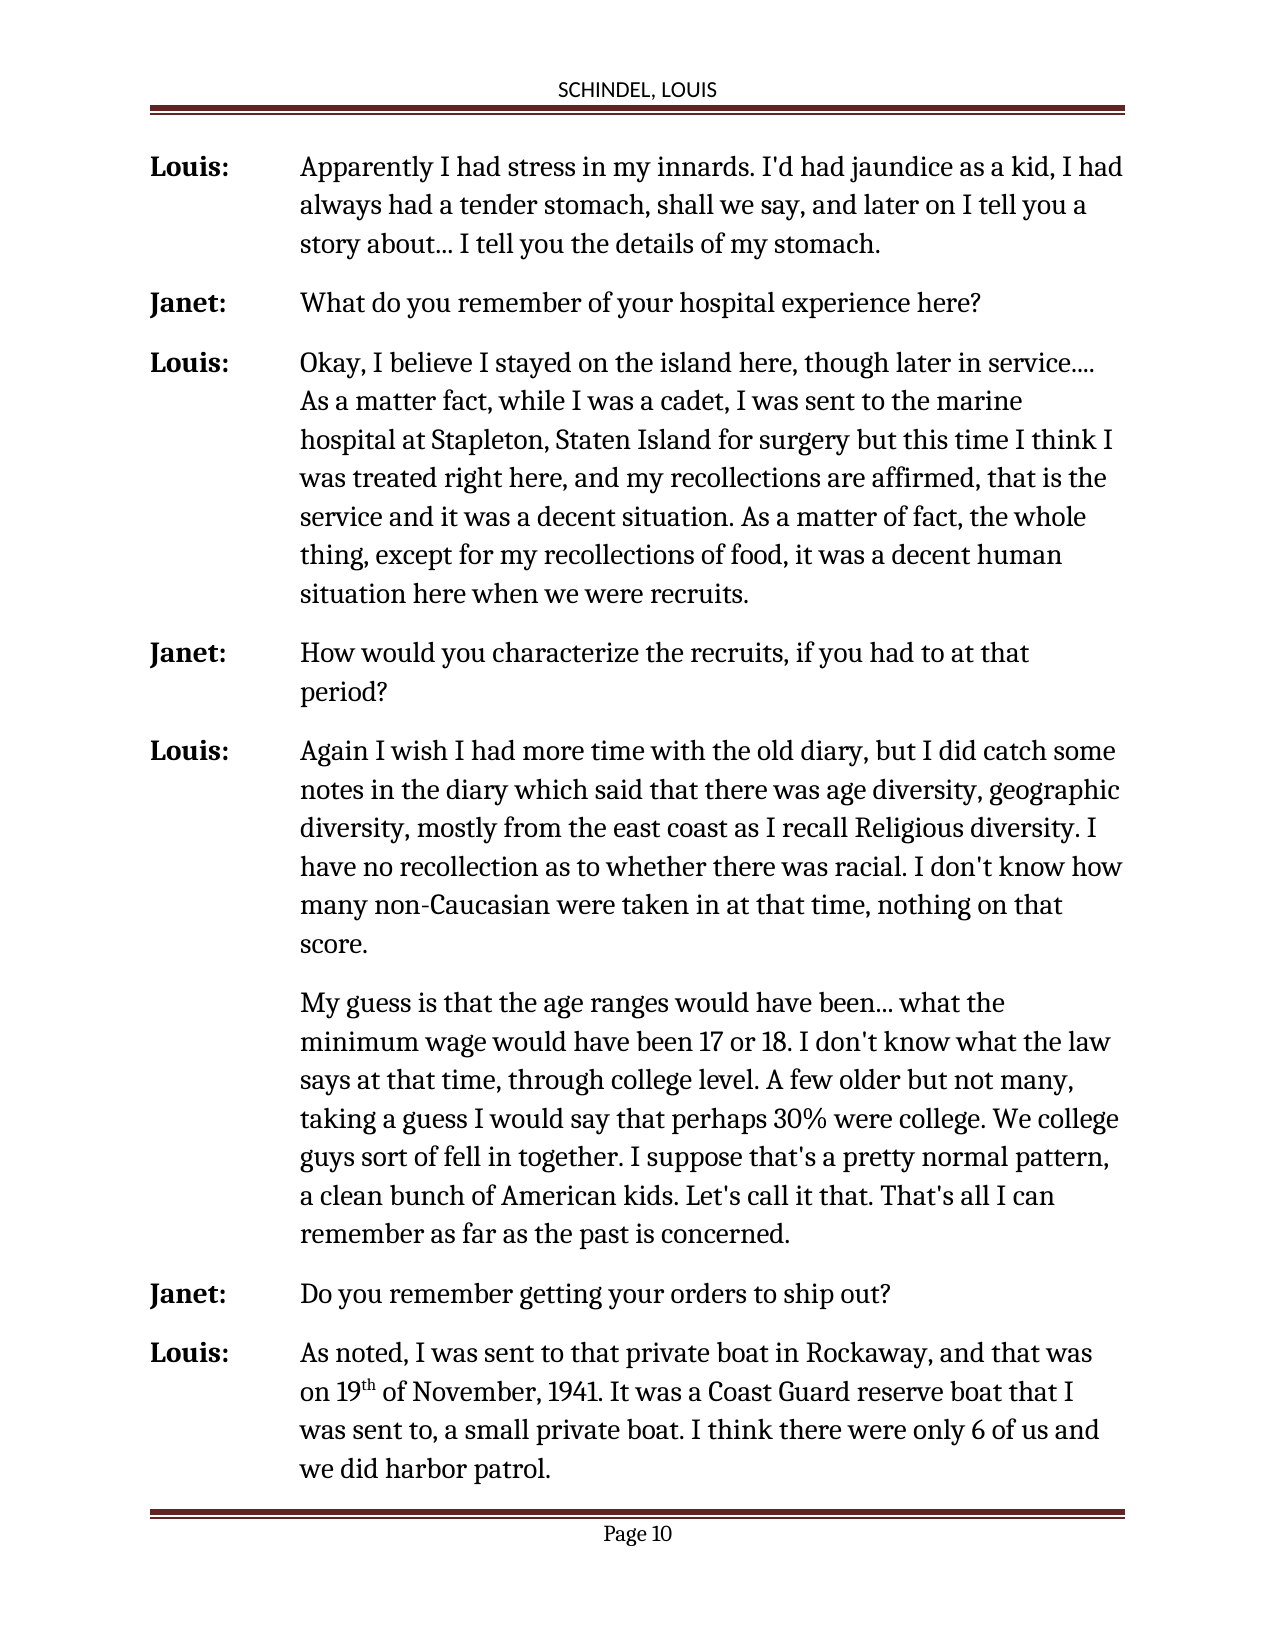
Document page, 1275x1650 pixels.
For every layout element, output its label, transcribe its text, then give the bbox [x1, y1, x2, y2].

text Janet: How would you characterize the recruits, if you had to at that period? [150, 636, 1125, 708]
text My guess is that the age ranges would have been... what the minimum wage would have been 17 or 18. I don't know what the law says at that time, through college level. A few older but not many, taking a guess I would say that perhaps 30% were college. We college guys sort of fell in together. I suppose that's a pretty normal pattern, a clean bunch of American kids. Let's call it that. That's all I can remember as far as the past is concerned. [300, 986, 1125, 1251]
text Louis: Again I wish I had more time with the old diary, but I did catch some notes in the diary which said that there was age diversity, geographic diversity, mostly from the east coast as I recall Religious diversity. I have no recollection as to whether there was racial. I don't know how many non-Caucasian were taken in at that time, nothing on that score. [150, 734, 1125, 961]
text Louis: Okay, I believe I stayed on the island here, though later in service.... As a matter fact, while I was a cadet, I was sent to the marine hospital at Stapleton, Staten Island for surgery but this time I think I was treated right here, and my recollections are affirmed, that is the service and it was a decent situation. As a matter of fact, the whole thing, except for my recollections of food, it was a decent human situation here when we were recruits. [150, 346, 1125, 611]
text Janet: What do you remember of your hospital experience here? [150, 286, 1125, 320]
text Louis: As noted, I was sent to that private boat in Rockaway, and that was on 19th of November, 1941. It was a Coast Guard reserve boat that I was sent to, a small private boat. I think there were only 6 of us and we did harbor patrol. [150, 1336, 1125, 1486]
text Janet: Do you remember getting your orders to ship out? [150, 1277, 1125, 1311]
text Louis: Apparently I had stress in my innards. I'd had jaundice as a kid, I had always had a tender stomach, shall we say, and later on I tell you a story about... I tell you the details of my stomach. [150, 150, 1125, 261]
